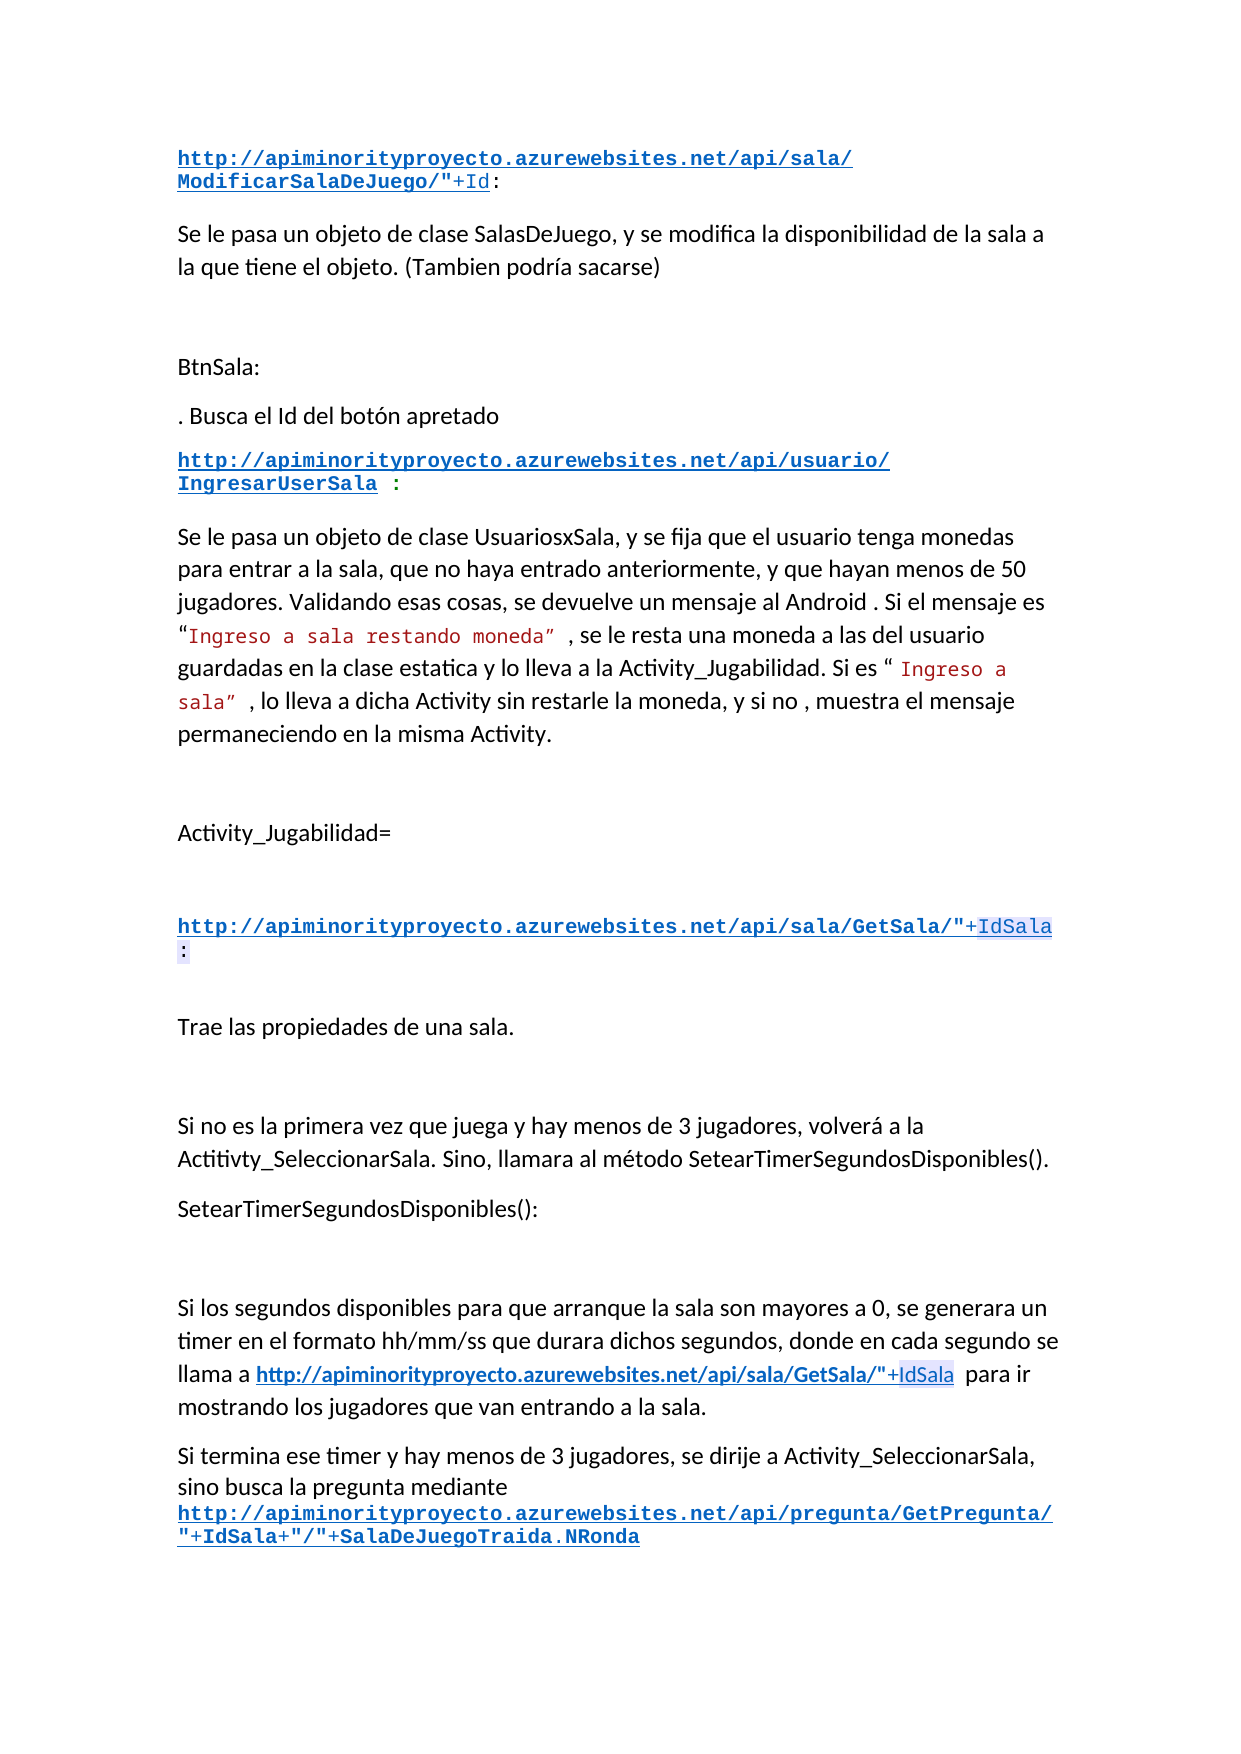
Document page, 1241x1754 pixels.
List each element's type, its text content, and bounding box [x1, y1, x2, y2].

text . Busca el Id del botón apretado [177, 400, 1063, 431]
text http://apiminorityproyecto.azurewebsites.net/api/usuario/IngresarUserSala : [177, 450, 1063, 497]
text SetearTimerSegundosDisponibles(): [177, 1193, 1063, 1223]
text Trae las propiedades de una sala. [177, 1011, 1063, 1042]
text http://apiminorityproyecto.azurewebsites.net/api/sala/GetSala/"+IdSala : [177, 917, 1063, 964]
text Activity_Jugabilidad= [177, 817, 1063, 848]
text Si no es la primera vez que juega y hay menos de 3 jugadores, volverá a la Actitivty_SeleccionarSala. Sino, llamara al método SetearTimerSegundosDisponibles(). [177, 1110, 1063, 1174]
text http://apiminorityproyecto.azurewebsites.net/api/sala/ModificarSalaDeJuego/"+Id: [177, 148, 1063, 195]
text Si termina ese timer y hay menos de 3 jugadores, se dirije a Activity_SeleccionarSala, sino busca la pregunta mediante http://apiminorityproyecto.azurewebsites.net/api/pregunta/GetPregunta/"+IdSala+"/"+SalaDeJuegoTraida.NRonda [177, 1440, 1063, 1550]
text Si los segundos disponibles para que arranque la sala son mayores a 0, se generara un timer en el formato hh/mm/ss que durara dichos segundos, donde en cada segundo se llama a http://apiminorityproyecto.azurewebsites.net/api/sala/GetSala/"+IdSala para ir mostrando los jugadores que van entrando a la sala. [177, 1292, 1063, 1421]
text Se le pasa un objeto de clase UsuariosxSala, y se fija que el usuario tenga monedas para entrar a la sala, que no haya entrado anteriormente, y que hayan menos de 50 jugadores. Validando esas cosas, se devuelve un mensaje al Android . Si el mensaje es “Ingreso a sala restando moneda” , se le resta una moneda a las del usuario guardadas en la clase estatica y lo lleva a la Activity_Jugabilidad. Si es “ Ingreso a sala” , lo lleva a dicha Activity sin restarle la moneda, y si no , muestra el mensaje permaneciendo en la misma Activity. [177, 521, 1063, 749]
text BtnSala: [177, 351, 1063, 381]
text Se le pasa un objeto de clase SalasDeJuego, y se modifica la disponibilidad de la sala a la que tiene el objeto. (Tambien podría sacarse) [177, 218, 1063, 282]
